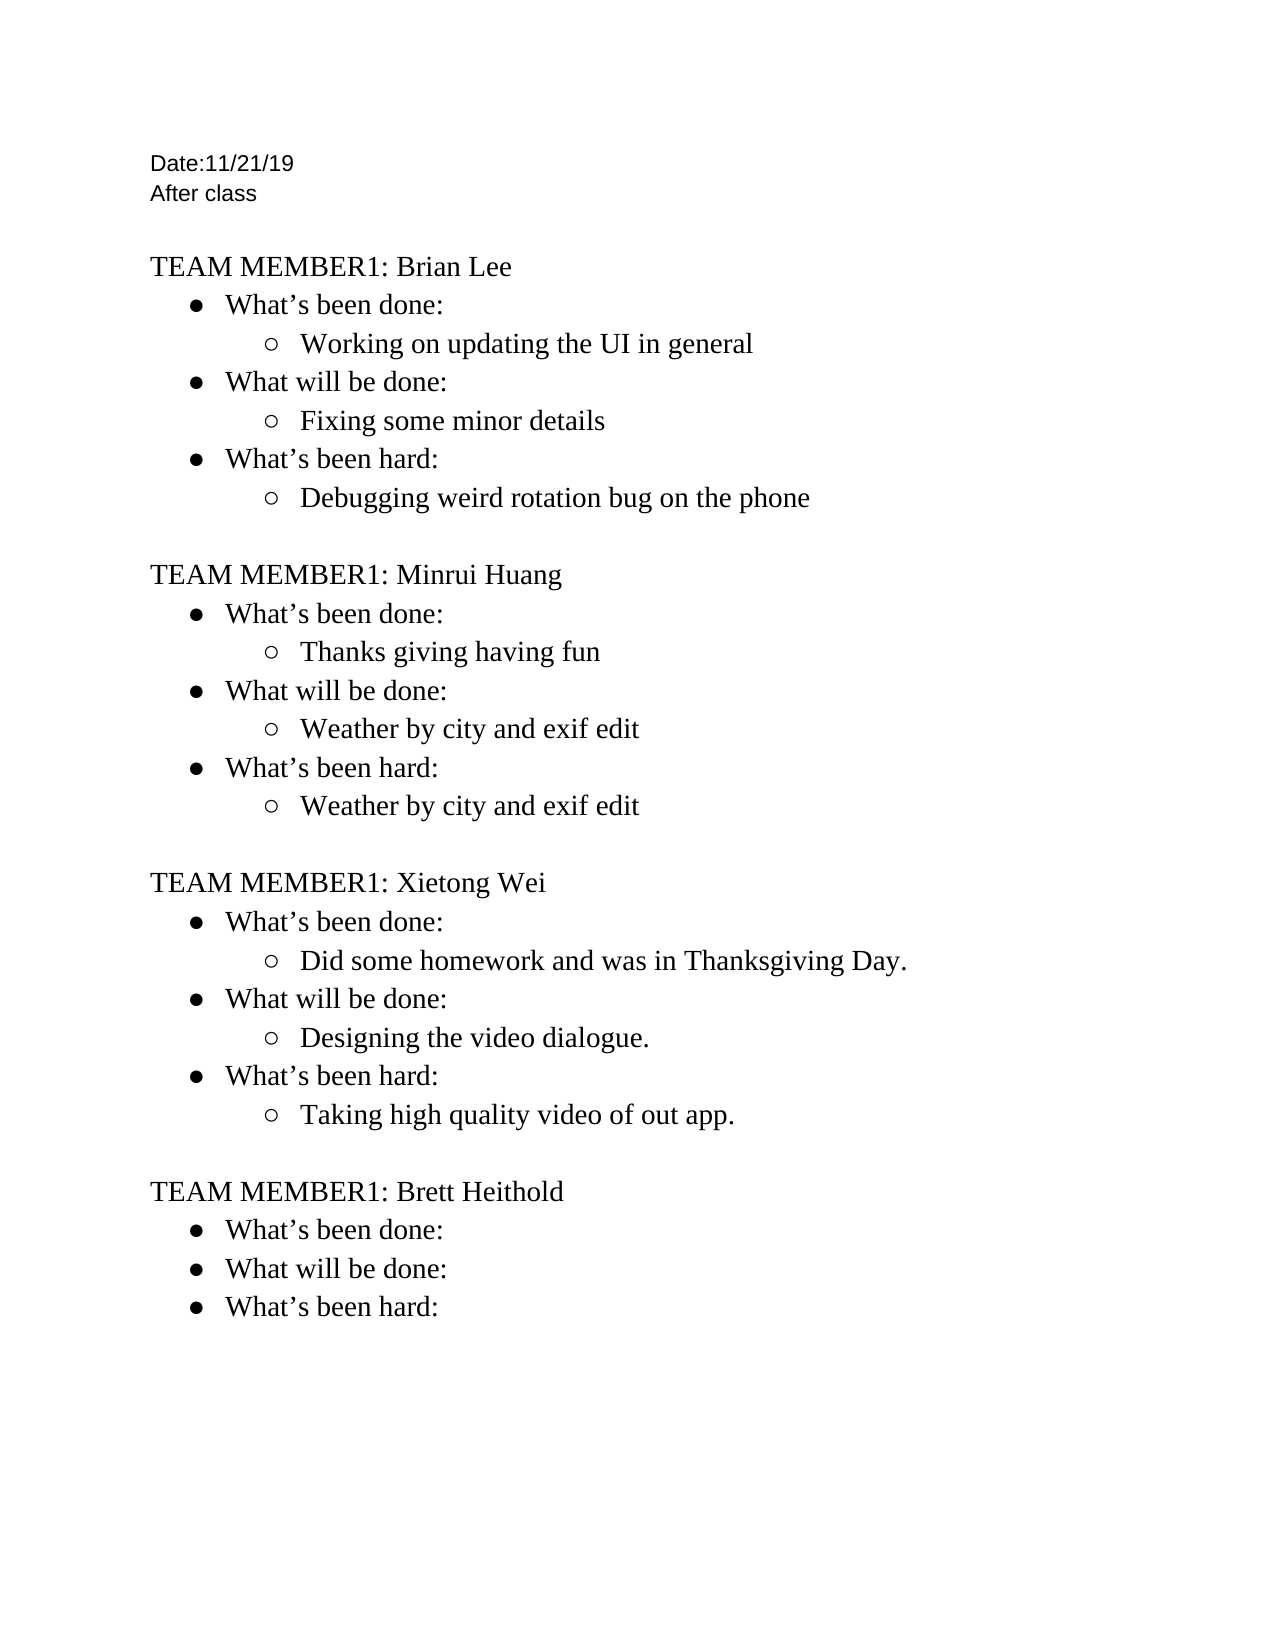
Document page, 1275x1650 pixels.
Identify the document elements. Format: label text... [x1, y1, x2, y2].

list What’s been hard: [187, 1058, 1125, 1092]
list Designing the video dialogue. [262, 1020, 1125, 1053]
list What’s been done: [187, 904, 1125, 938]
list What’s been hard: [187, 750, 1125, 783]
list What’s been done: [187, 1212, 1125, 1246]
list What will be done: [187, 981, 1125, 1015]
list Fixing some minor details [262, 403, 1125, 437]
list What’s been hard: [187, 442, 1125, 475]
text Date:11/21/19 [150, 150, 1125, 176]
list Working on updating the UI in general [262, 326, 1125, 359]
text TEAM MEMBER1: Brian Lee [150, 249, 1125, 282]
text After class [150, 180, 1125, 207]
list What’s been done: [187, 287, 1125, 321]
list Weather by city and exif edit [262, 788, 1125, 822]
list Debugging weird rotation bug on the phone [262, 480, 1125, 514]
text TEAM MEMBER1: Brett Heithold [150, 1174, 1125, 1207]
list What will be done: [187, 364, 1125, 398]
list What’s been hard: [187, 1289, 1125, 1323]
text TEAM MEMBER1: Xietong Wei [150, 866, 1125, 899]
list Thanks giving having fun [262, 634, 1125, 668]
list What’s been done: [187, 596, 1125, 629]
text TEAM MEMBER1: Minrui Huang [150, 557, 1125, 591]
list What will be done: [187, 1251, 1125, 1284]
list Did some homework and was in Thanksgiving Day. [262, 943, 1125, 976]
list Taking high quality video of out app. [262, 1097, 1125, 1130]
list What will be done: [187, 673, 1125, 706]
list Weather by city and exif edit [262, 711, 1125, 745]
